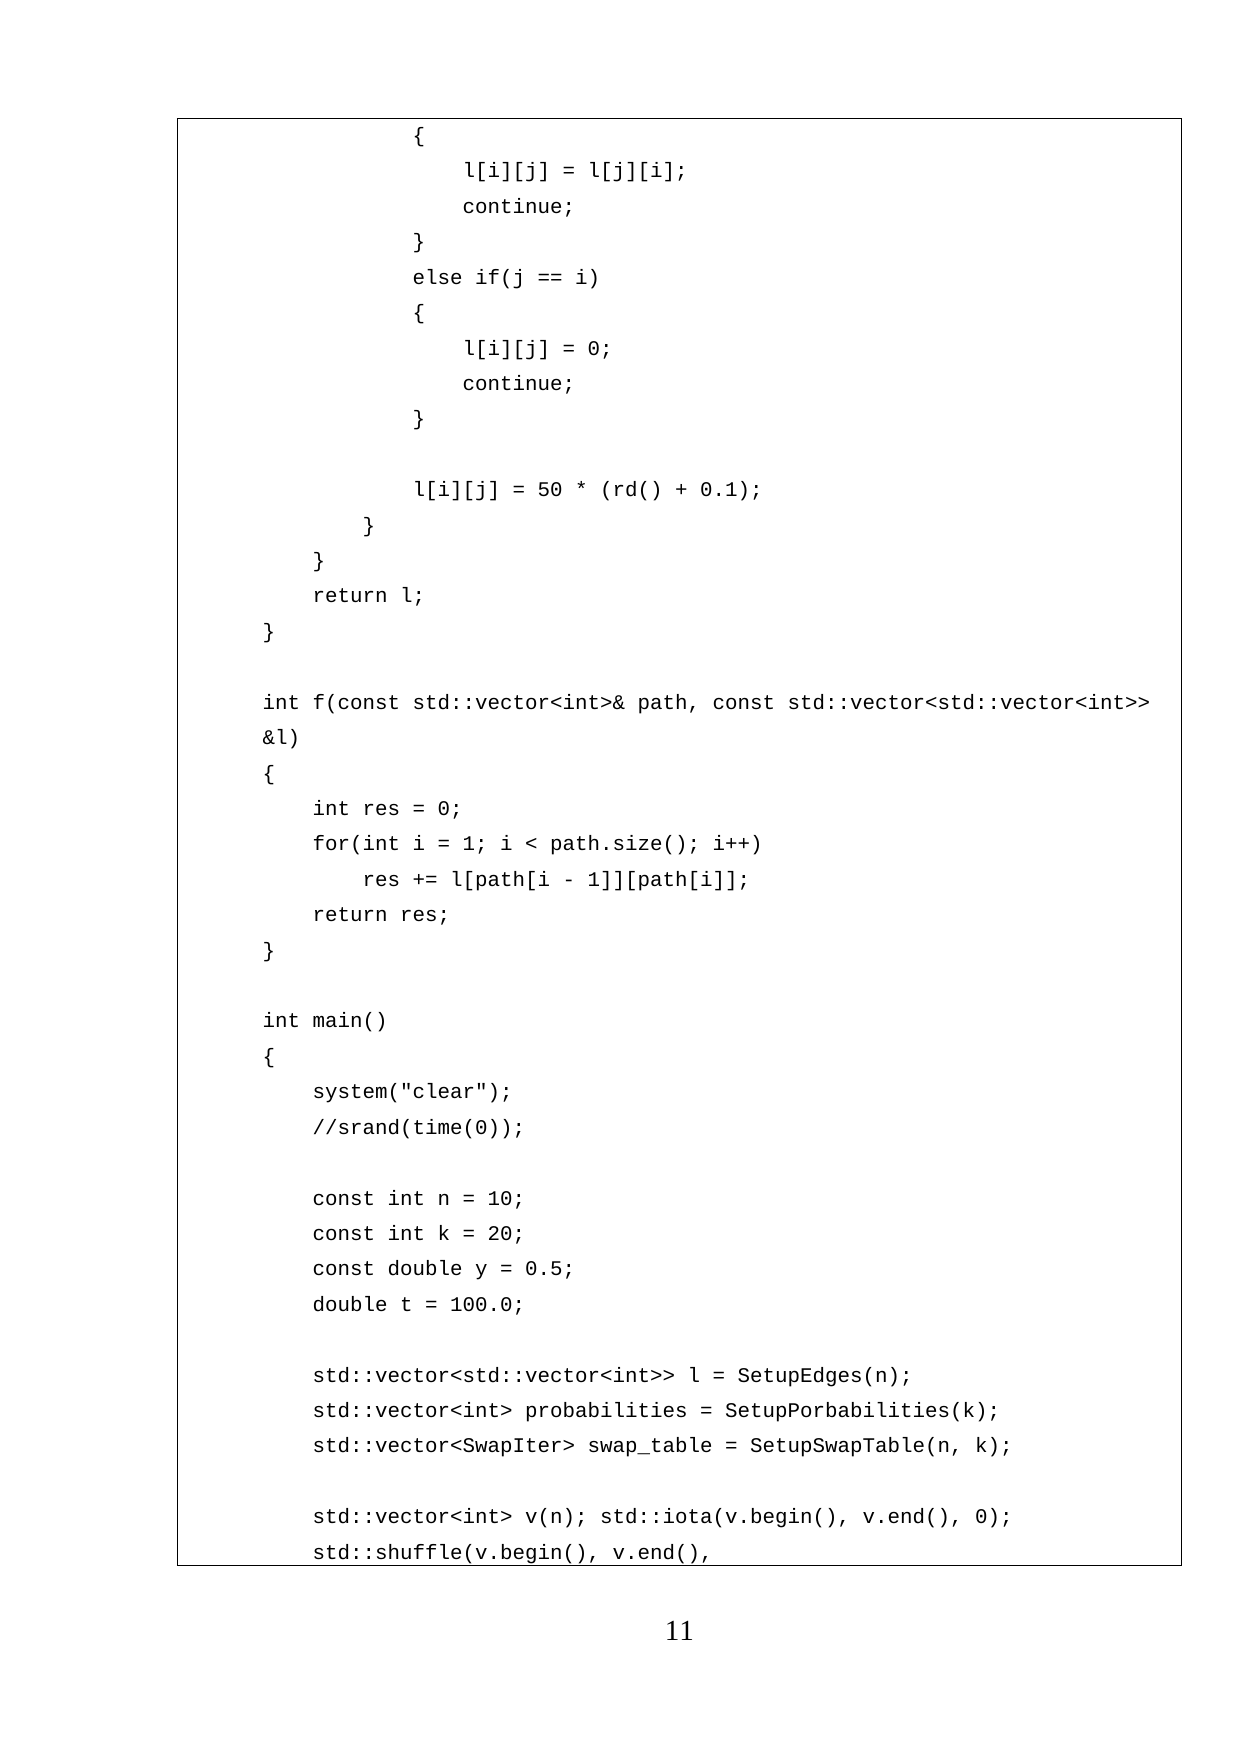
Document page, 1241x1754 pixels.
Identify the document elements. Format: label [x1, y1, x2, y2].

table_header [178, 119, 1181, 1565]
